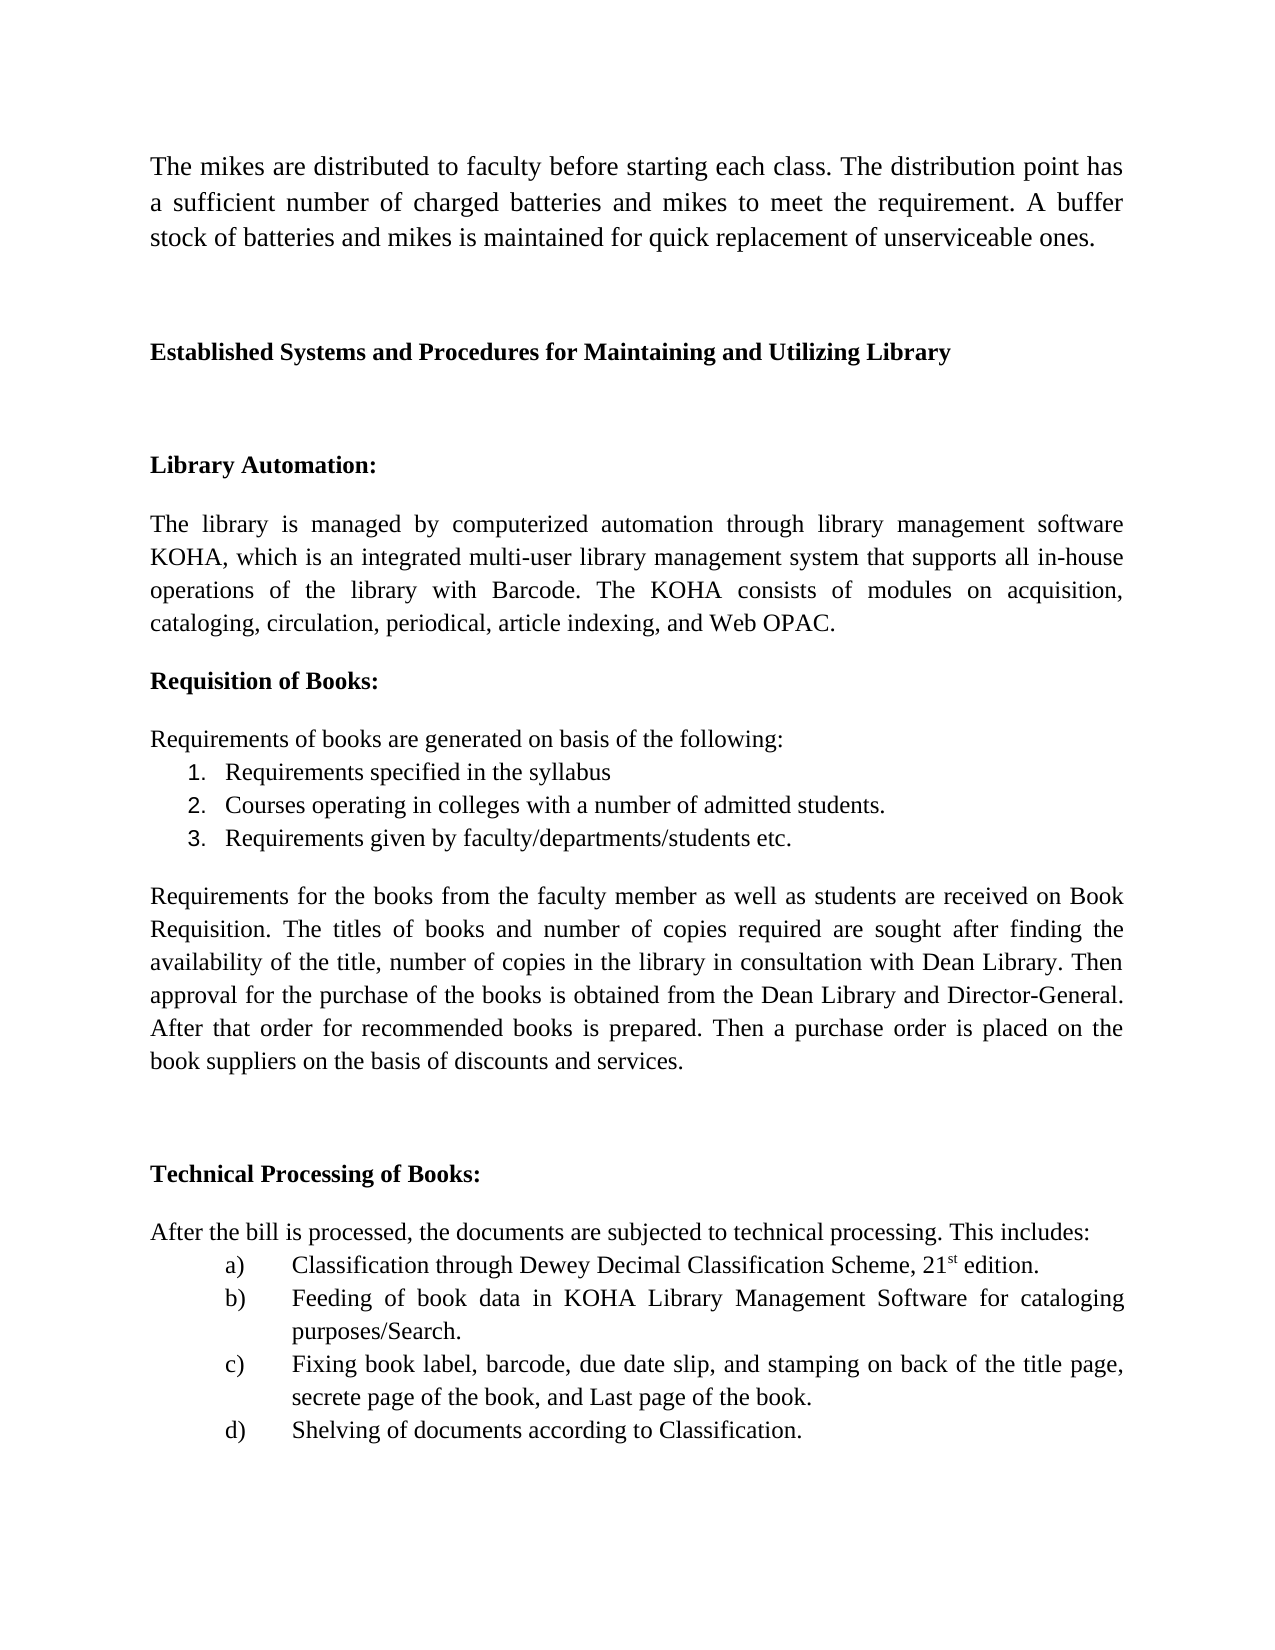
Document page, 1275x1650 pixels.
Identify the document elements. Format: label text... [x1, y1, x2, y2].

text Established Systems and Procedures for Maintaining and Utilizing Library [150, 337, 1125, 366]
text Requirements for the books from the faculty member as well as students are received on Book Requisition. The titles of books and number of copies required are sought after finding the availability of the title, number of copies in the library in consultation with Dean Library. Then approval for the purchase of the books is obtained from the Dean Library and Director-General. After that order for recommended books is prepared. Then a purchase order is placed on the book suppliers on the basis of discounts and services. [150, 881, 1125, 1075]
text After the bill is processed, the documents are subjected to technical processing. This includes: [150, 1217, 1125, 1246]
text b) Feeding of book data in KOHA Library Management Software for cataloging purposes/Search. [225, 1283, 1125, 1345]
text Requisition of Books: [150, 666, 1125, 694]
list Courses operating in colleges with a number of admitted students. [187, 790, 1125, 818]
text Library Automation: [150, 451, 1125, 479]
text d) Shelving of documents according to Classification. [225, 1415, 1125, 1444]
text The library is managed by computerized automation through library management software KOHA, which is an integrated multi-user library management system that supports all in-house operations of the library with Barcode. The KOHA consists of modules on acquisition, cataloging, circulation, periodical, article indexing, and Web OPAC. [150, 509, 1125, 636]
text Requirements of books are generated on basis of the following: [150, 724, 1125, 752]
text c) Fixing book label, barcode, due date slip, and stamping on back of the title page, secrete page of the book, and Last page of the book. [225, 1349, 1125, 1411]
text Technical Processing of Books: [150, 1159, 1125, 1188]
text The mikes are distributed to faculty before starting each class. The distribution point has a sufficient number of charged batteries and mikes to meet the requirement. A buffer stock of batteries and mikes is maintained for quick replacement of unserviceable ones. [150, 150, 1125, 253]
list Requirements specified in the syllabus [187, 757, 1125, 786]
text a) Classification through Dewey Decimal Classification Scheme, 21st edition. [225, 1250, 1125, 1279]
list Requirements given by faculty/departments/students etc. [187, 823, 1125, 852]
